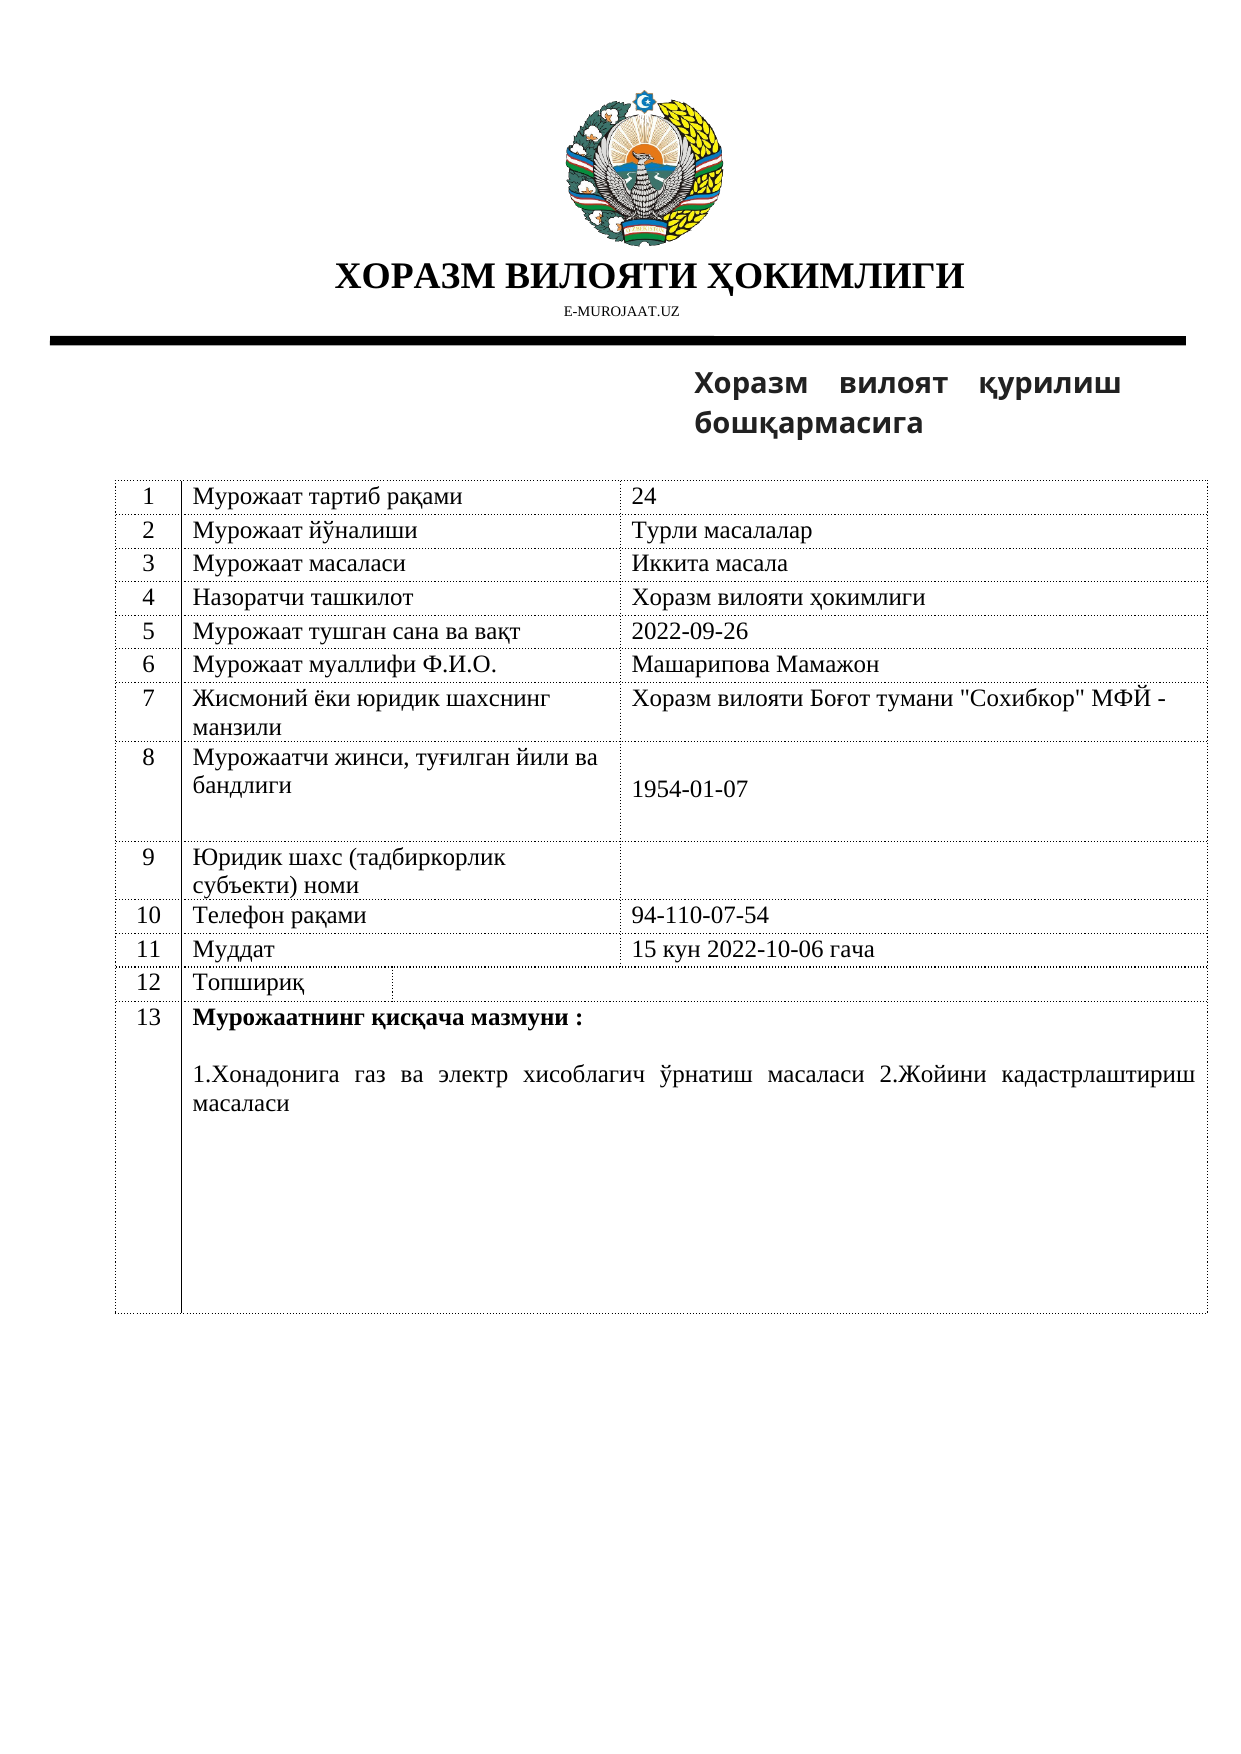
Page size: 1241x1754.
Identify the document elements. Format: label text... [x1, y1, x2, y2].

table_cell Мурожаат йўналиши [182, 514, 620, 547]
table_cell Мурожаат тушган сана ва вақт [182, 615, 620, 648]
table_cell Жисмоний ёки юридик шахснинг манзили [182, 682, 620, 741]
table_cell Мурожаатнинг қисқача мазмуни : 1.Хонадонига газ ва электр хисоблагич ўрнатиш масаласи 2.Жойини кадастрлаштириш масаласи [182, 1001, 1208, 1313]
table_cell Муддат [182, 933, 620, 966]
table_cell Машарипова Мамажон [620, 648, 1208, 682]
table_header 1 [115, 480, 181, 514]
picture [562, 88, 725, 248]
table_cell Турли масалалар [620, 514, 1208, 547]
table_cell Мурожаат масаласи [182, 548, 620, 581]
text Хоразм вилоят қурилиш бошқармасига [694, 362, 1122, 442]
text E-MUROJAAT.UZ [121, 303, 1122, 320]
table_cell 6 [115, 648, 181, 682]
table_cell 12 [115, 966, 181, 1001]
table_header Мурожаат тартиб рақами [181, 480, 620, 514]
table_cell 7 [115, 682, 181, 741]
table_cell 4 [115, 581, 181, 615]
table_cell Хоразм вилояти Боғот тумани "Сохибкор" МФЙ - [620, 682, 1208, 741]
table_cell 8 [115, 741, 181, 841]
table_cell 1954-01-07 [620, 741, 1208, 841]
table_cell 2022-09-26 [620, 615, 1208, 648]
table_cell 9 [115, 841, 181, 899]
table_cell [620, 841, 1208, 899]
table_cell Юридик шахс (тадбиркорлик субъекти) номи [182, 841, 620, 899]
table_cell Мурожаат муаллифи Ф.И.О. [182, 648, 620, 682]
table_cell 11 [115, 933, 181, 966]
table_cell Назоратчи ташкилот [182, 581, 620, 615]
table_cell 10 [115, 899, 181, 933]
table_cell Иккита масала [620, 548, 1208, 581]
table_cell 13 [115, 1001, 181, 1313]
table_header 24 [620, 480, 1208, 514]
table_cell Телефон рақами [182, 899, 620, 933]
table_cell [392, 966, 1208, 1001]
table_cell Топшириқ [182, 966, 392, 1001]
table_cell 5 [115, 615, 181, 648]
table_cell 94-110-07-54 [620, 899, 1208, 933]
table_cell 15 кун 2022-10-06 гача [620, 933, 1208, 966]
table_cell 3 [115, 548, 181, 581]
table_cell 2 [115, 514, 181, 547]
table_cell Хоразм вилояти ҳокимлиги [620, 581, 1208, 615]
text ХОРАЗМ ВИЛОЯТИ ҲОКИМЛИГИ [177, 89, 1122, 297]
table_cell Мурожаатчи жинси, туғилган йили ва бандлиги [182, 741, 620, 841]
